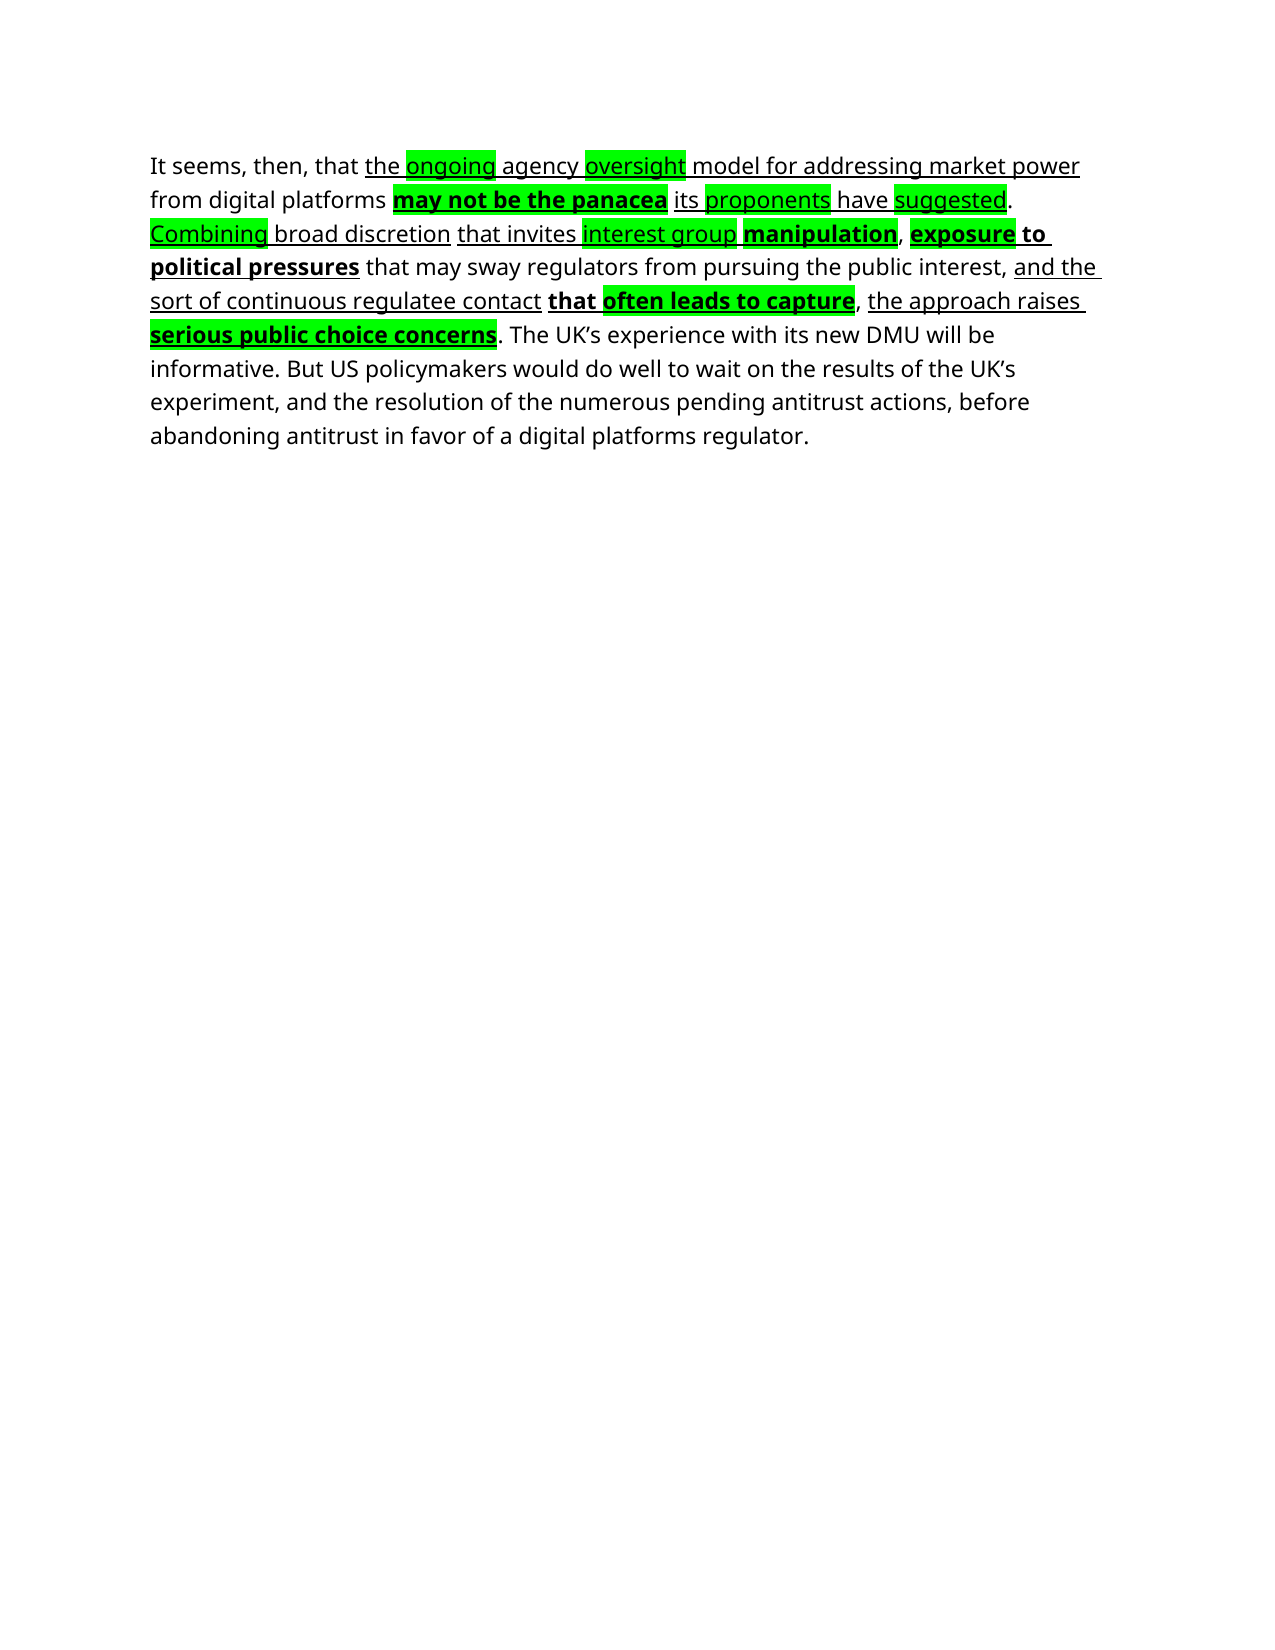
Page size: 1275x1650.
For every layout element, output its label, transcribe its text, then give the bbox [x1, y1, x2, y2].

text It seems, then, that the ongoing agency oversight model for addressing market power from digital platforms may not be the panacea its proponents have suggested. Combining broad discretion that invites interest group manipulation, exposure to political pressures that may sway regulators from pursuing the public interest, and the sort of continuous regulatee contact that often leads to capture, the approach raises serious public choice concerns. The UK’s experience with its new DMU will be informative. But US policymakers would do well to wait on the results of the UK’s experiment, and the resolution of the numerous pending antitrust actions, before abandoning antitrust in favor of a digital platforms regulator. [150, 150, 1125, 451]
